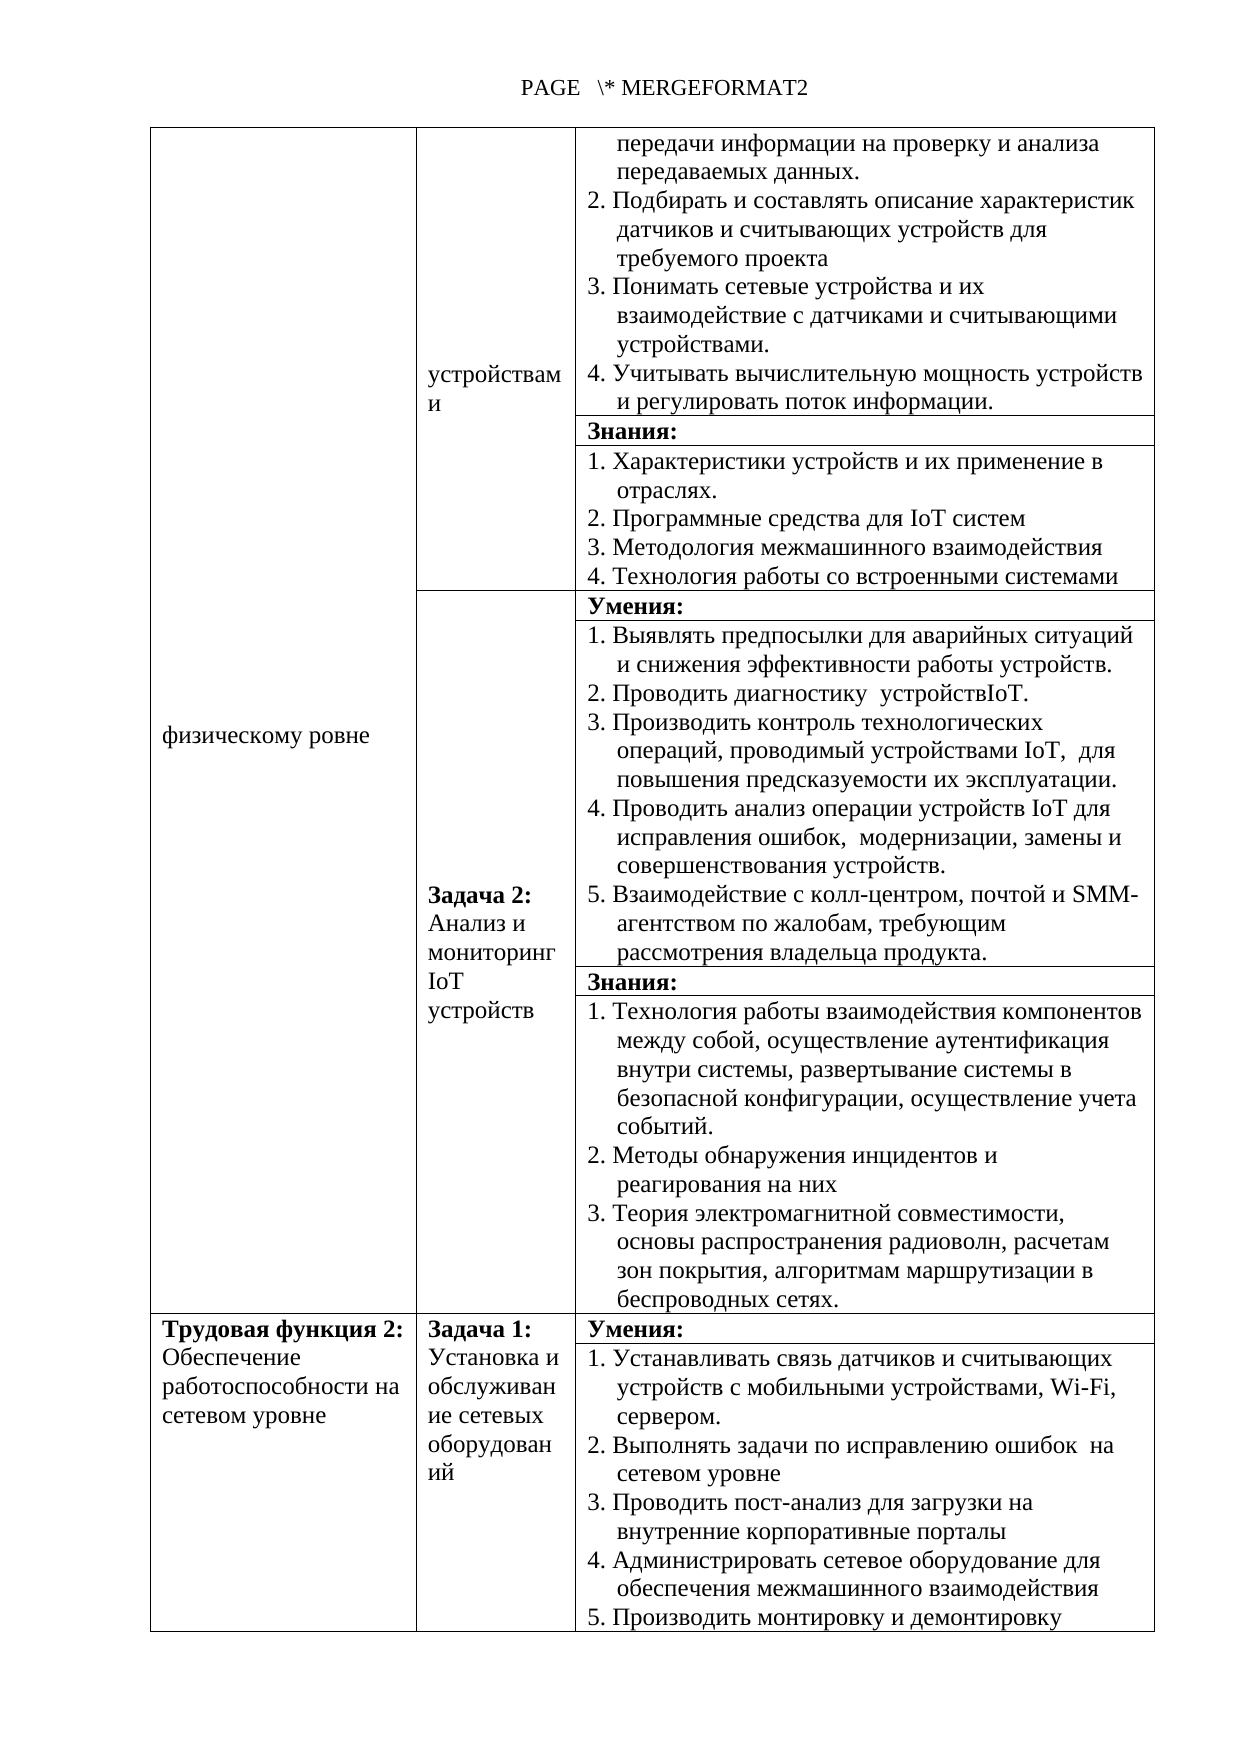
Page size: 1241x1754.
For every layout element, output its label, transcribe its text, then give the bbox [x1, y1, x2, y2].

table_cell 1. Характеристики устройств и их применение в отраслях. 2. Программные средства для IoT систем 3. Методология межмашинного взаимодействия 4. Технология работы со встроенными системами [576, 446, 1154, 590]
table_cell Задача 1: Установка и обслуживание сетевых оборудований [417, 1314, 575, 1631]
table_cell Задача 2: Анализ и мониторинг IoT устройств [417, 591, 575, 1313]
table_cell Знания: [576, 967, 1154, 995]
table_cell Умения: [576, 1314, 1154, 1342]
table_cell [576, 128, 1154, 415]
table_cell 1. Выявлять предпосылки для аварийных ситуаций и снижения эффективности работы устройств. 2. Проводить диагностику устройствIoT. 3. Производить контроль технологических операций, проводимый устройствами IoT, для повышения предсказуемости их эксплуатации. 4. Проводить анализ операции устройств IoT для исправления ошибок, модернизации, замены и совершенствования устройств. 5. Взаимодействие с колл-центром, почтой и SMM-агентством по жалобам, требующим рассмотрения владельца продукта. [576, 621, 1154, 966]
table_cell Трудовая функция 2: Обеспечение работоспособности на сетевом уровне [151, 1314, 416, 1631]
table_cell 1. Технология работы взаимодействия компонентов между собой, осуществление аутентификация внутри системы, развертывание системы в безопасной конфигурации, осуществление учета событий. 2. Методы обнаружения инцидентов и реагирования на них 3. Теория электромагнитной совместимости, основы распространения радиоволн, расчетам зон покрытия, алгоритмам маршрутизации в беспроводных сетях. [576, 996, 1154, 1313]
table_cell Умения: [576, 591, 1154, 619]
table_cell Знания: [576, 416, 1154, 445]
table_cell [576, 1344, 1154, 1631]
